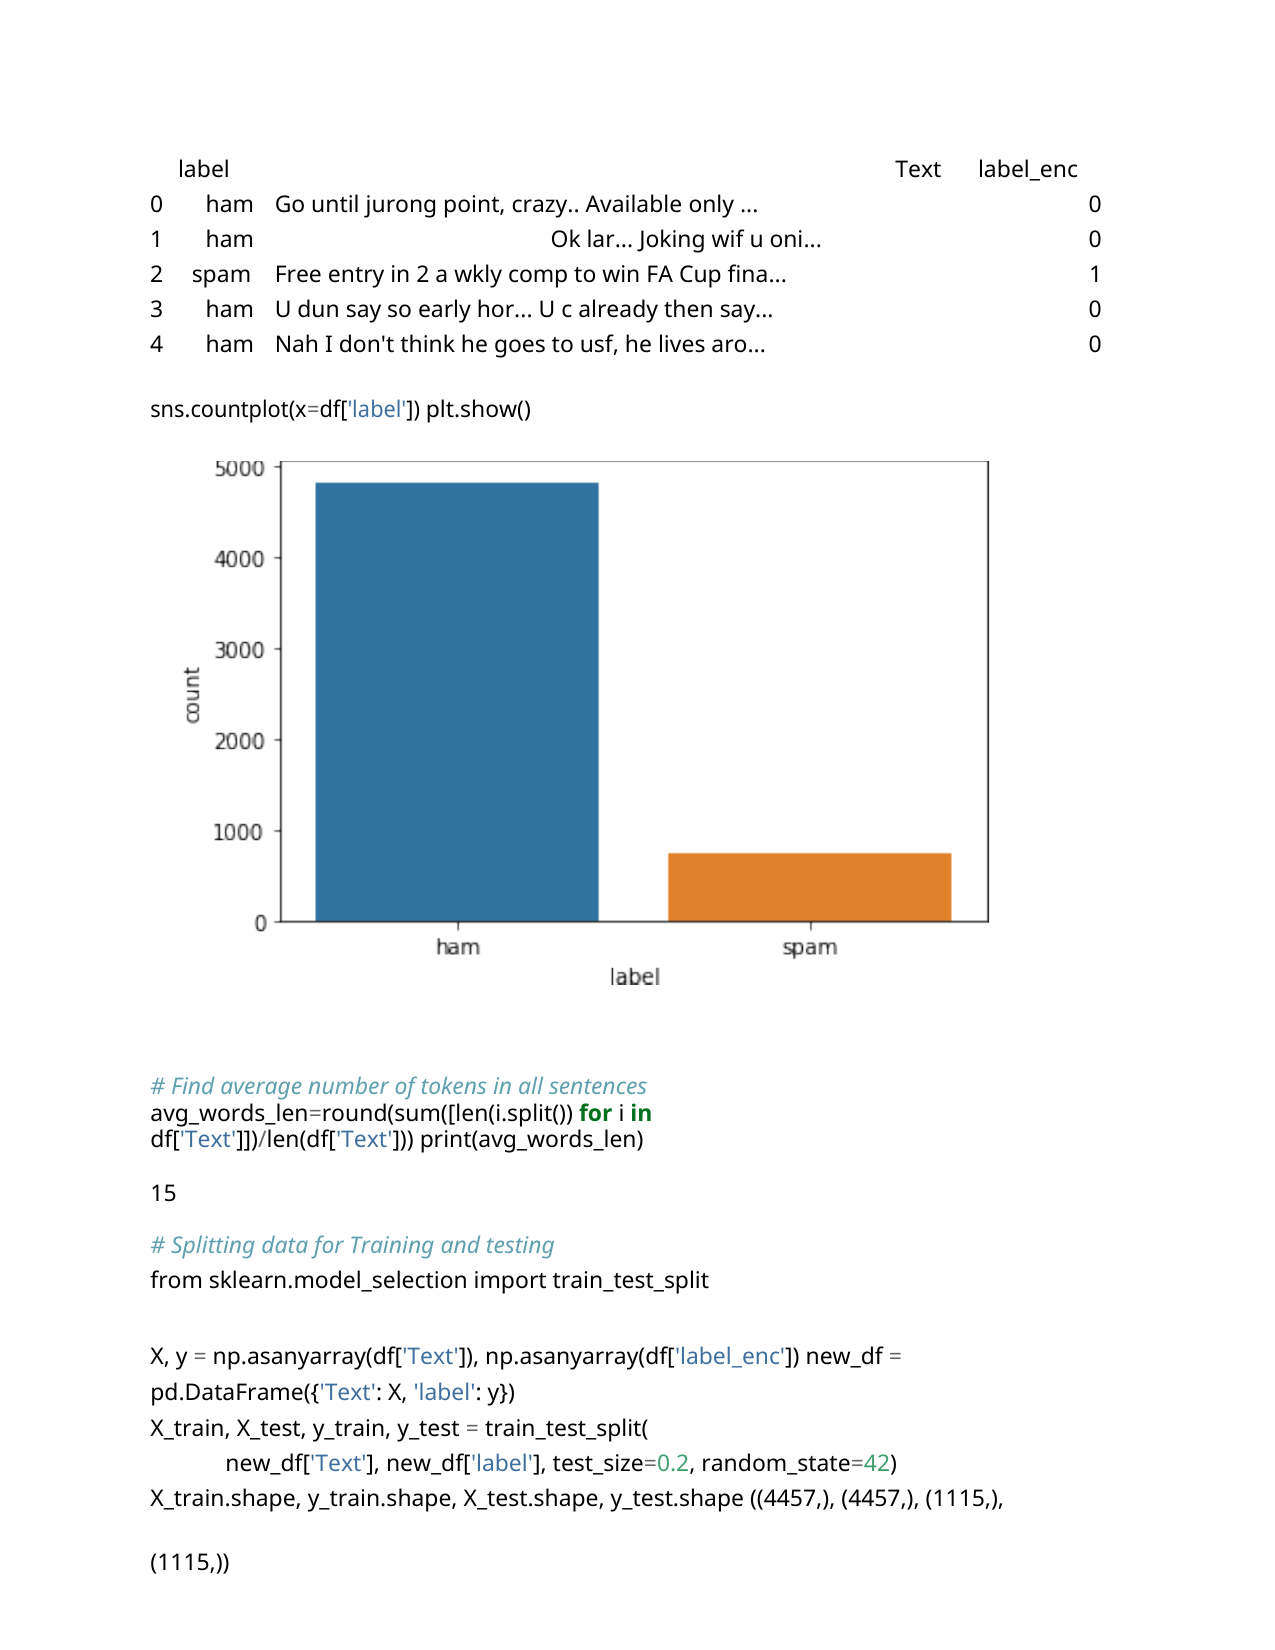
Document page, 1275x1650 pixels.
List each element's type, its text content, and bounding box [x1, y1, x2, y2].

text X_train.shape, y_train.shape, X_test.shape, y_test.shape ((4457,), (4457,), (1115,), (1115,)) [150, 1482, 1036, 1578]
text sns.countplot(x=df['label']) plt.show() [150, 393, 580, 424]
text X_train, X_test, y_train, y_test = train_test_split( [150, 1412, 1129, 1443]
list ham U dun say so early hor... U c already then say... 0 [150, 293, 1129, 324]
text 15 [150, 1177, 1129, 1208]
list ham Go until jurong point, crazy.. Available only ... 0 [150, 188, 1129, 219]
text from sklearn.model_selection import train_test_split [150, 1264, 1129, 1295]
text # Splitting data for Training and testing [150, 1229, 1129, 1260]
text # Find average number of tokens in all sentences avg_words_len=round(sum([len(i.split()) for i in df['Text']])/len(df['Text'])) print(avg_words_len) [150, 1073, 815, 1153]
list ham Nah I don't think he goes to usf, he lives aro... 0 [150, 328, 1129, 359]
text label Text label_enc [178, 153, 1129, 184]
list spam Free entry in 2 a wkly comp to win FA Cup fina... 1 [150, 258, 1129, 289]
text new_df['Text'], new_df['label'], test_size=0.2, random_state=42) [225, 1447, 1129, 1478]
picture [183, 461, 990, 985]
text X, y = np.asanyarray(df['Text']), np.asanyarray(df['label_enc']) new_df = pd.DataFrame({'Text': X, 'label': y}) [150, 1340, 1036, 1407]
list ham Ok lar... Joking wif u oni... 0 [150, 223, 1129, 254]
